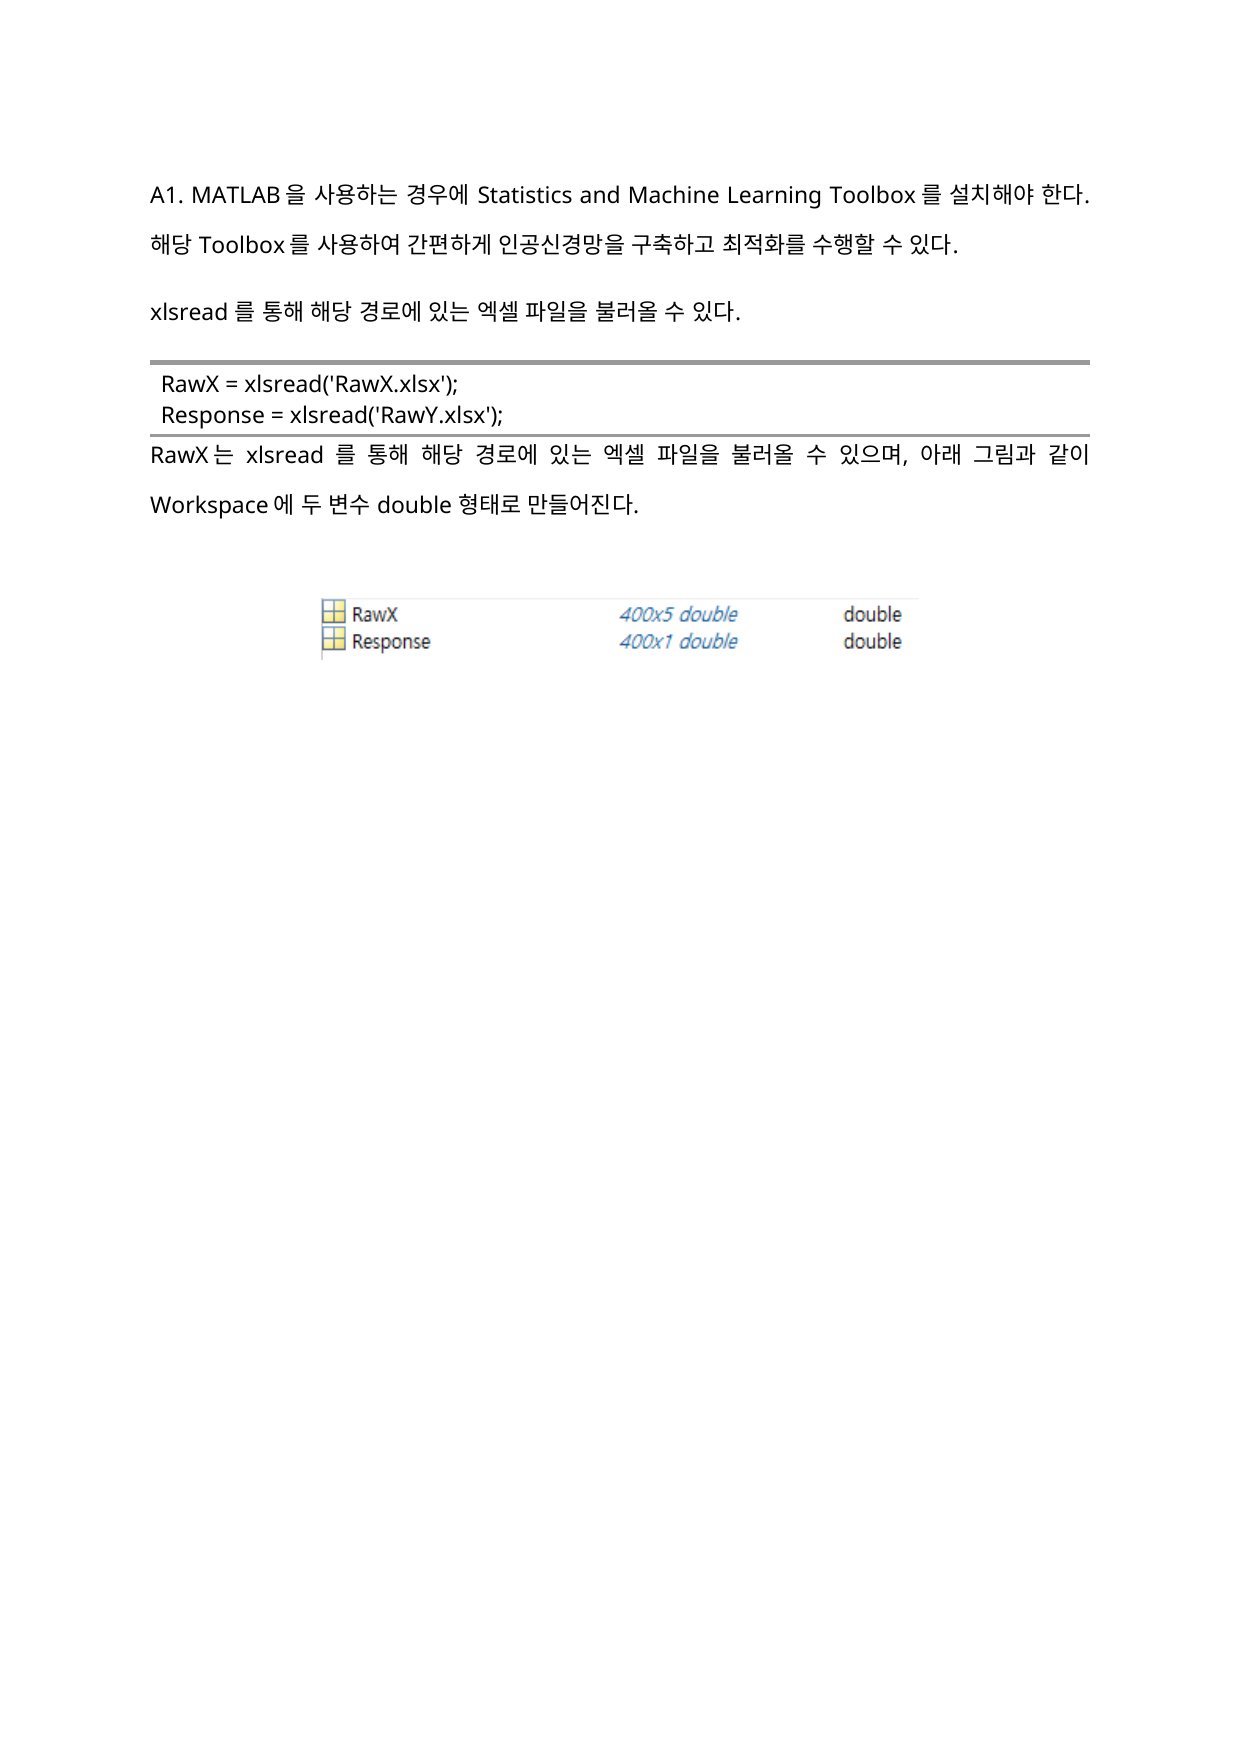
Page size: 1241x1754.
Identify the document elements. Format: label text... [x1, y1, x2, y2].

table_header RawX = xlsread('RawX.xlsx'); Response = xlsread('RawY.xlsx'); [150, 365, 1090, 433]
text A1. MATLAB을 사용하는 경우에 Statistics and Machine Learning Toolbox를 설치해야 한다. 해당 Toolbox를 사용하여 간편하게 인공신경망을 구축하고 최적화를 수행할 수 있다. [150, 177, 1090, 260]
text xlsread 를 통해 해당 경로에 있는 엑셀 파일을 불러올 수 있다. [150, 294, 1090, 327]
text RawX는 xlsread 를 통해 해당 경로에 있는 엑셀 파일을 불러올 수 있으며, 아래 그림과 같이 Workspace에 두 변수 double 형태로 만들어진다. [150, 437, 1090, 520]
picture [321, 598, 919, 660]
